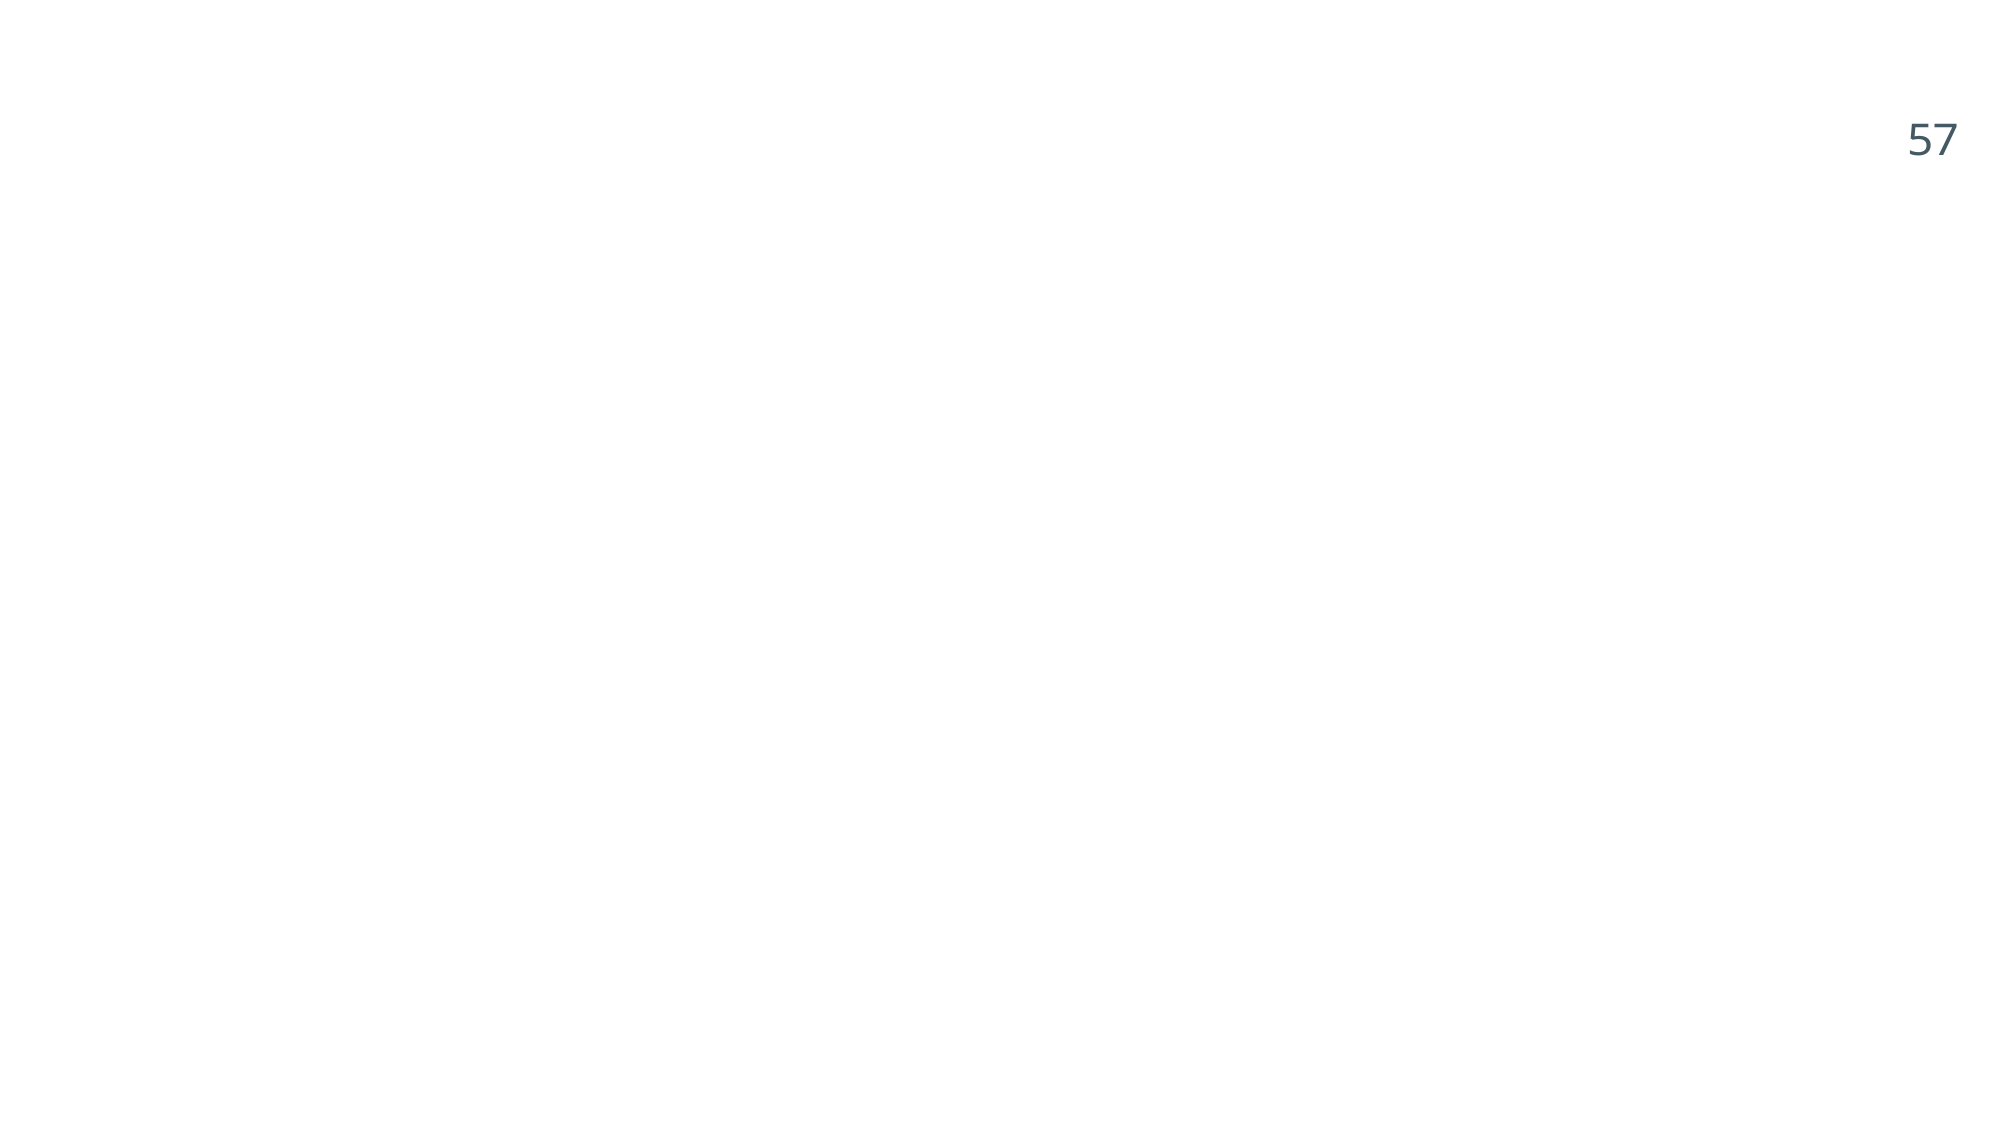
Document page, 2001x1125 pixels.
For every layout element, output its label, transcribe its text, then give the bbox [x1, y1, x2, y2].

text 57 [103, 108, 1959, 168]
